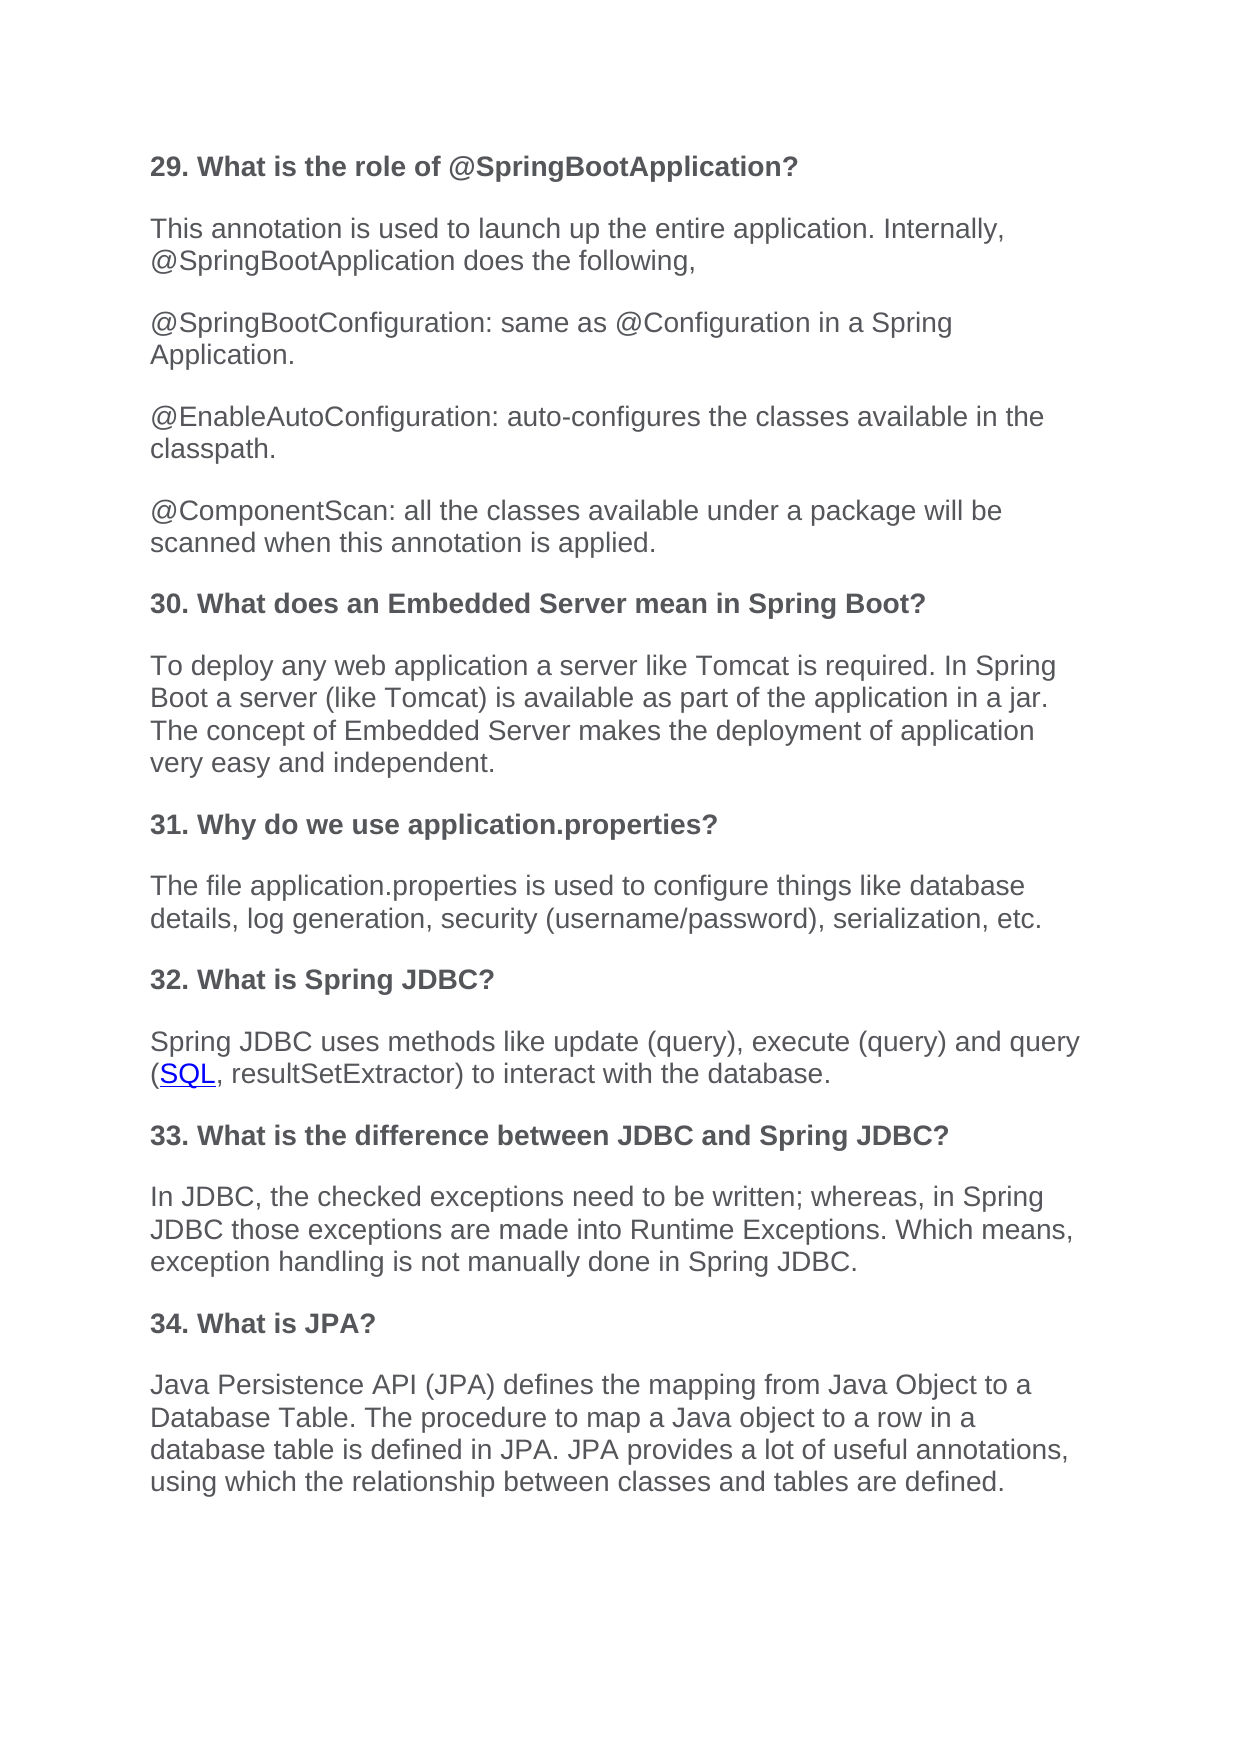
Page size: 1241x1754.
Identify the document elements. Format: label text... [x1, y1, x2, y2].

text 33. What is the difference between JDBC and Spring JDBC? [150, 1119, 1090, 1151]
text To deploy any web application a server like Tomcat is required. In Spring Boot a server (like Tomcat) is available as part of the application in a jar. The concept of Embedded Server makes the deployment of application very easy and independent. [150, 649, 1090, 778]
text @EnableAutoConfiguration: auto-configures the classes available in the classpath. [150, 399, 1090, 464]
text The file application.properties is used to configure things like database details, log generation, security (username/password), serialization, etc. [150, 869, 1090, 934]
text In JDBC, the checked exceptions need to be written; whereas, in Spring JDBC those exceptions are made into Runtime Exceptions. Which means, exception handling is not manually done in Spring JDBC. [150, 1180, 1090, 1277]
text This annotation is used to launch up the entire application. Internally, @SpringBootApplication does the following, [150, 212, 1090, 276]
text Spring JDBC uses methods like update (query), execute (query) and query (SQL, resultSetExtractor) to interact with the database. [150, 1025, 1090, 1089]
text 34. What is JPA? [150, 1307, 1090, 1339]
text Java Persistence API (JPA) defines the mapping from Java Object to a Database Table. The procedure to map a Java object to a row in a database table is defined in JPA. JPA provides a lot of useful annotations, using which the relationship between classes and tables are defined. [150, 1368, 1090, 1498]
text 30. What does an Embedded Server mean in Spring Boot? [150, 587, 1090, 620]
text 32. What is Spring JDBC? [150, 963, 1090, 996]
text 31. Why do we use application.properties? [150, 808, 1090, 840]
text @SpringBootConfiguration: same as @Configuration in a Spring Application. [150, 306, 1090, 370]
text 29. What is the role of @SpringBootApplication? [150, 150, 1090, 182]
text @ComponentScan: all the classes available under a package will be scanned when this annotation is applied. [150, 493, 1090, 558]
